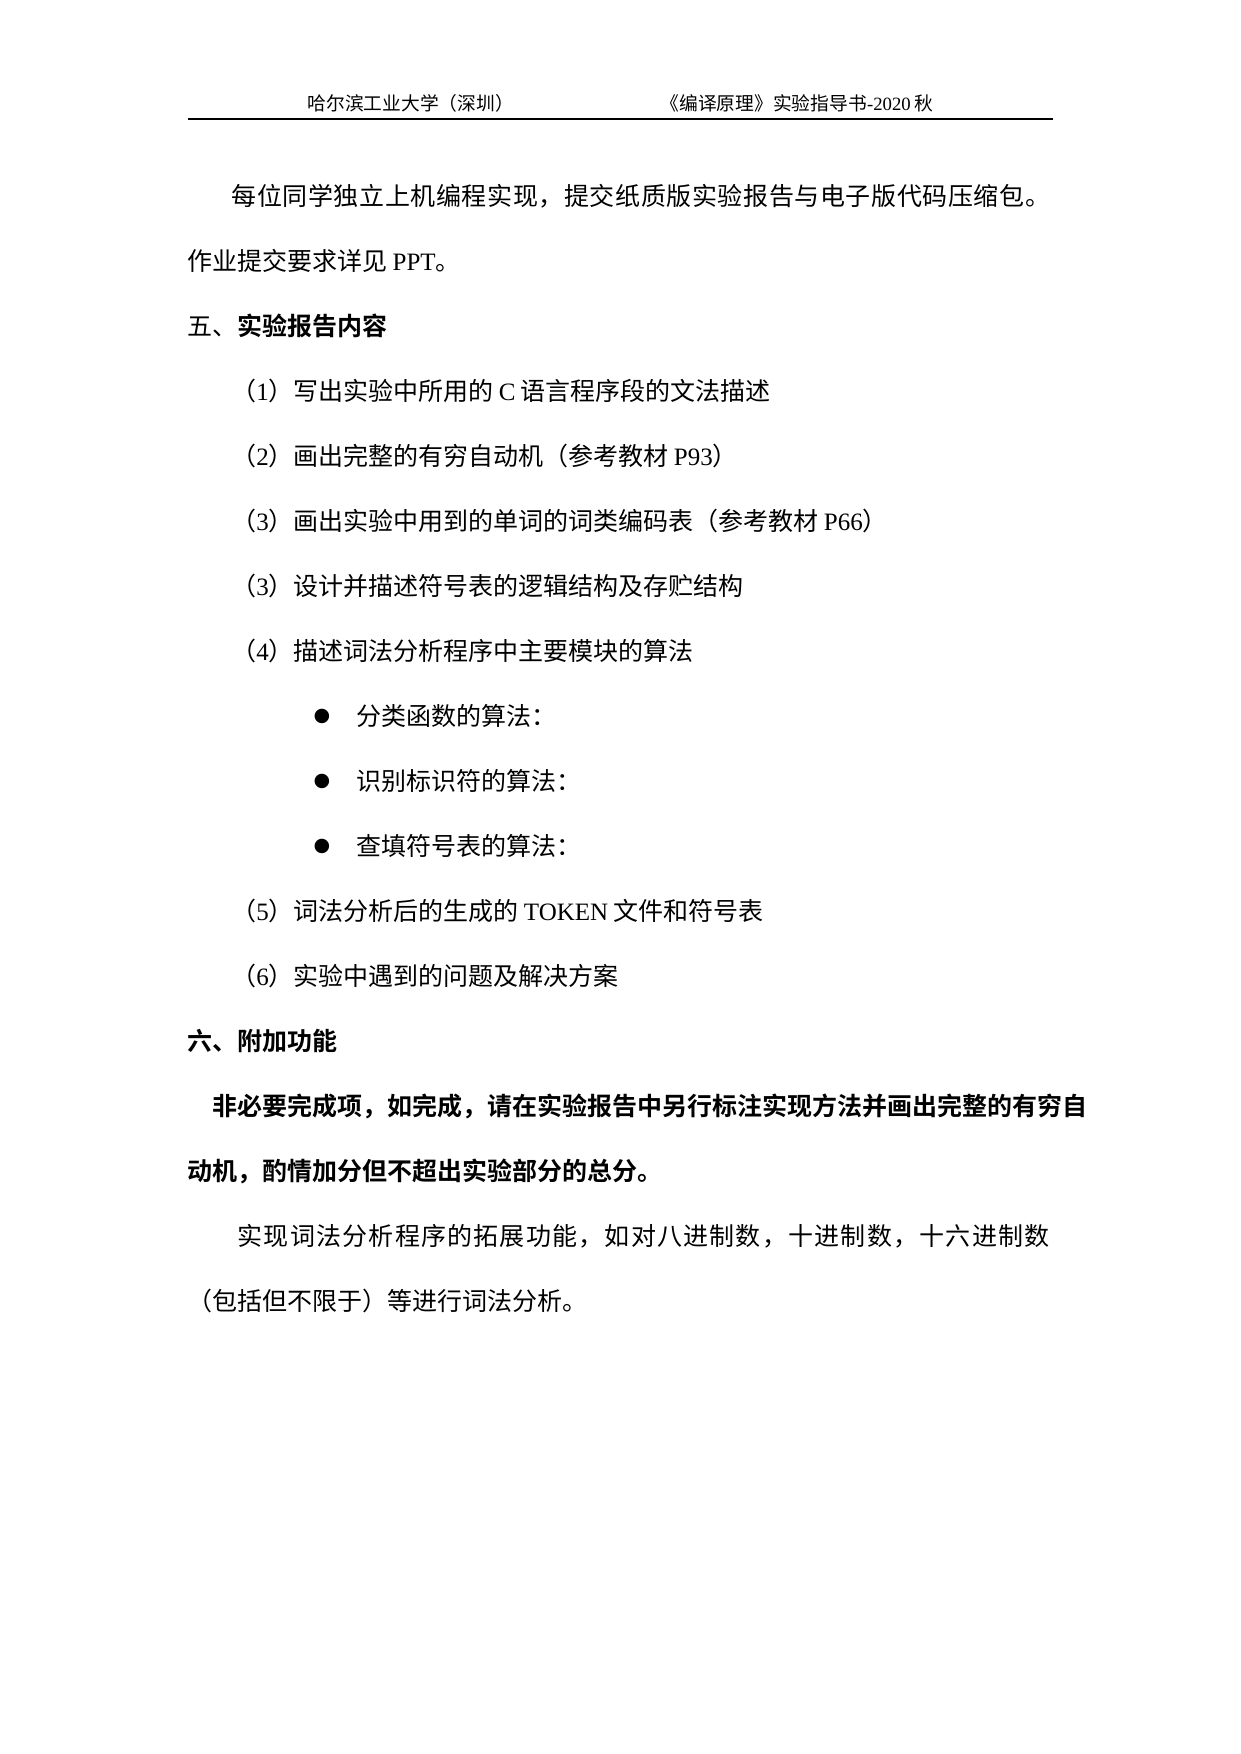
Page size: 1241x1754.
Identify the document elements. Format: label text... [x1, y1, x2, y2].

text （2）画出完整的有穷自动机（参考教材P93） [187, 422, 1053, 487]
text 实现词法分析程序的拓展功能，如对八进制数，十进制数，十六进制数（包括但不限于）等进行词法分析。 [187, 1202, 1053, 1332]
text （3）设计并描述符号表的逻辑结构及存贮结构 [187, 552, 1053, 617]
text （5）词法分析后的生成的TOKEN文件和符号表 [187, 877, 1053, 942]
text （4）描述词法分析程序中主要模块的算法 [187, 617, 1053, 682]
text （3）画出实验中用到的单词的词类编码表（参考教材P66） [187, 487, 1053, 552]
list 查填符号表的算法： [312, 812, 1053, 877]
text 五、实验报告内容 [187, 292, 1088, 357]
list 识别标识符的算法： [312, 747, 1053, 812]
text （6）实验中遇到的问题及解决方案 [187, 942, 1053, 1007]
text （1）写出实验中所用的C语言程序段的文法描述 [187, 357, 1053, 422]
text 每位同学独立上机编程实现，提交纸质版实验报告与电子版代码压缩包。作业提交要求详见PPT。 [187, 162, 1053, 292]
list 分类函数的算法： [312, 682, 1053, 747]
text 六、附加功能 [187, 1007, 1088, 1072]
text 非必要完成项，如完成，请在实验报告中另行标注实现方法并画出完整的有穷自动机，酌情加分但不超出实验部分的总分。 [187, 1072, 1088, 1202]
